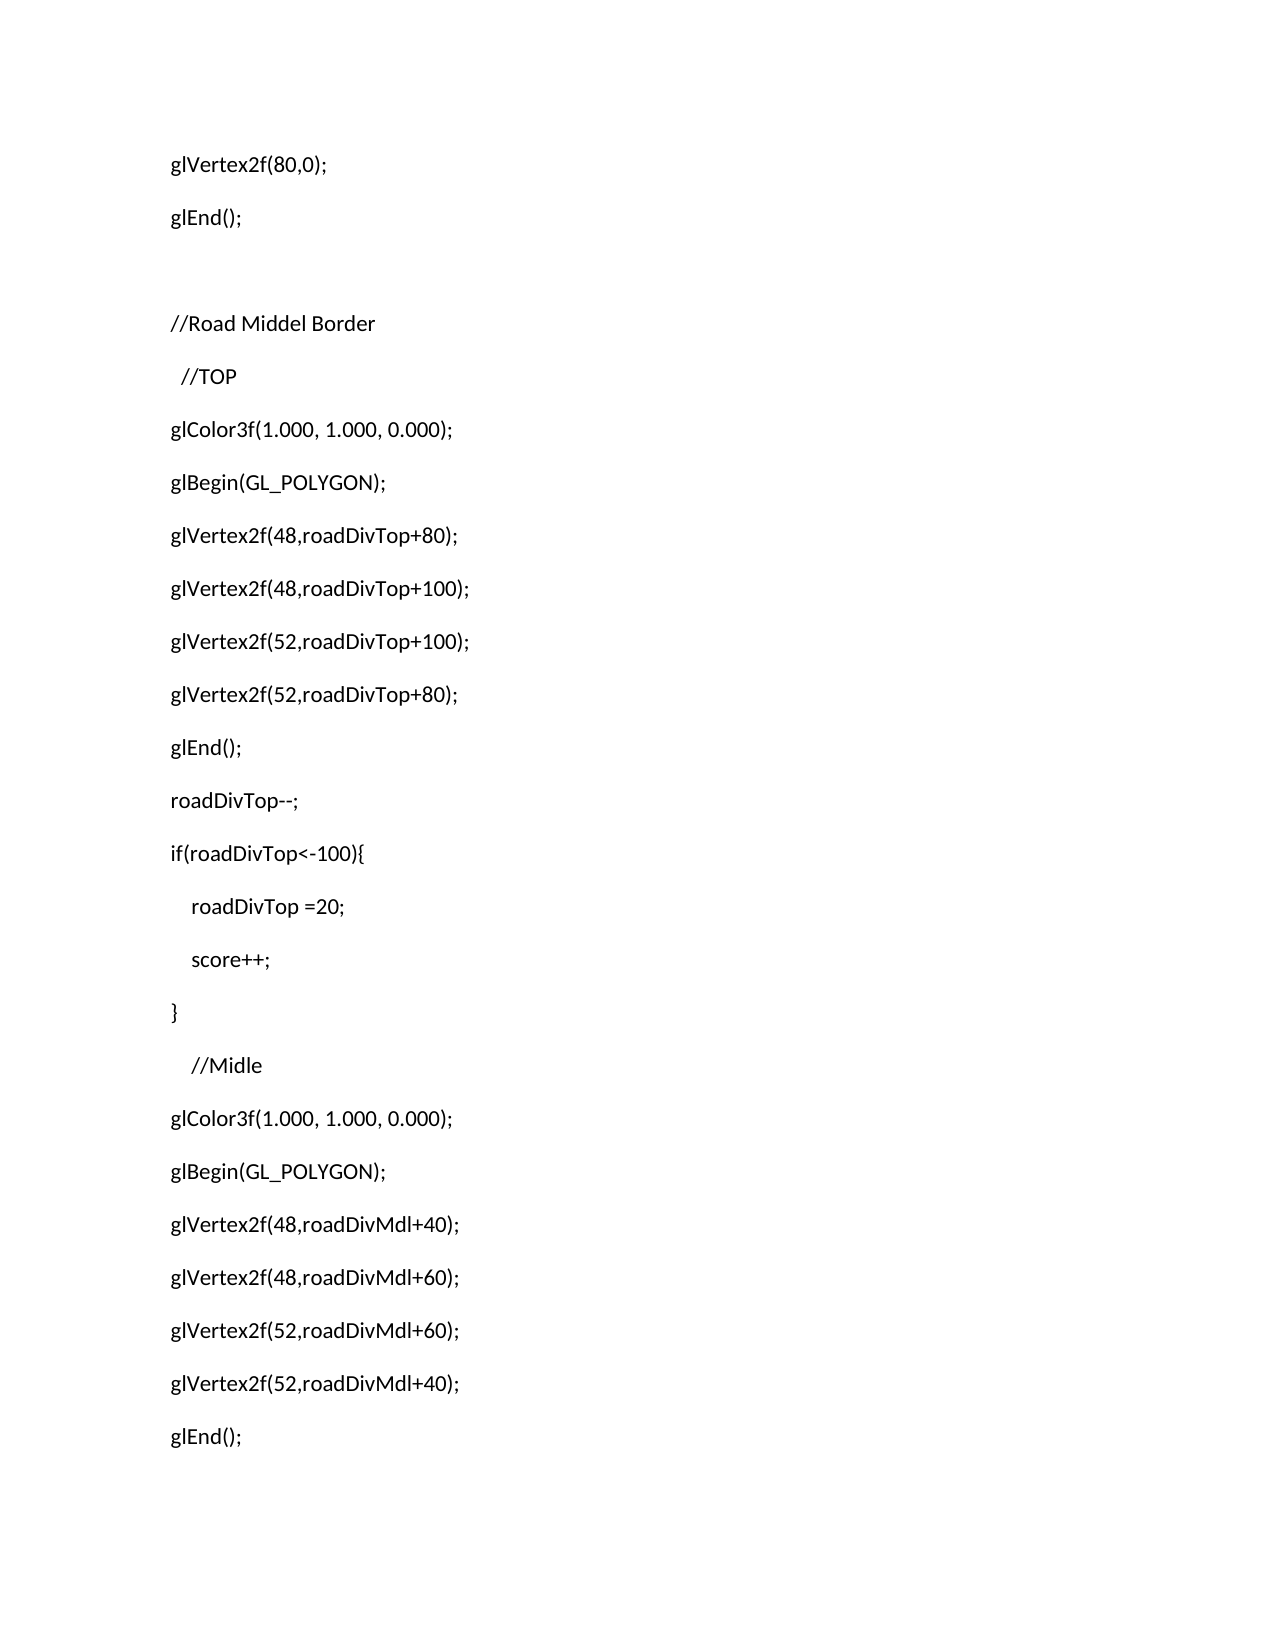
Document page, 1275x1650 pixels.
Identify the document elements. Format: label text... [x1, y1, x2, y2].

text glEnd(); [150, 203, 1125, 231]
text //TOP [150, 362, 1125, 390]
text glEnd(); [150, 1422, 1125, 1451]
text //Road Middel Border [150, 309, 1125, 337]
text glVertex2f(48,roadDivMdl+40); [150, 1210, 1125, 1238]
text roadDivTop =20; [150, 892, 1125, 920]
text glVertex2f(52,roadDivTop+100); [150, 627, 1125, 655]
text score++; [150, 945, 1125, 973]
text glColor3f(1.000, 1.000, 0.000); [150, 415, 1125, 443]
text glColor3f(1.000, 1.000, 0.000); [150, 1104, 1125, 1132]
text if(roadDivTop<-100){ [150, 839, 1125, 867]
text glVertex2f(80,0); [150, 150, 1125, 178]
text glBegin(GL_POLYGON); [150, 1157, 1125, 1185]
text glVertex2f(52,roadDivMdl+60); [150, 1316, 1125, 1344]
text glVertex2f(48,roadDivTop+100); [150, 574, 1125, 602]
text glVertex2f(52,roadDivTop+80); [150, 680, 1125, 708]
text roadDivTop--; [150, 786, 1125, 814]
text glBegin(GL_POLYGON); [150, 468, 1125, 496]
text glVertex2f(48,roadDivMdl+60); [150, 1263, 1125, 1291]
text glVertex2f(48,roadDivTop+80); [150, 521, 1125, 549]
text glVertex2f(52,roadDivMdl+40); [150, 1369, 1125, 1397]
text //Midle [150, 1051, 1125, 1079]
text glEnd(); [150, 733, 1125, 761]
text } [150, 998, 1125, 1026]
